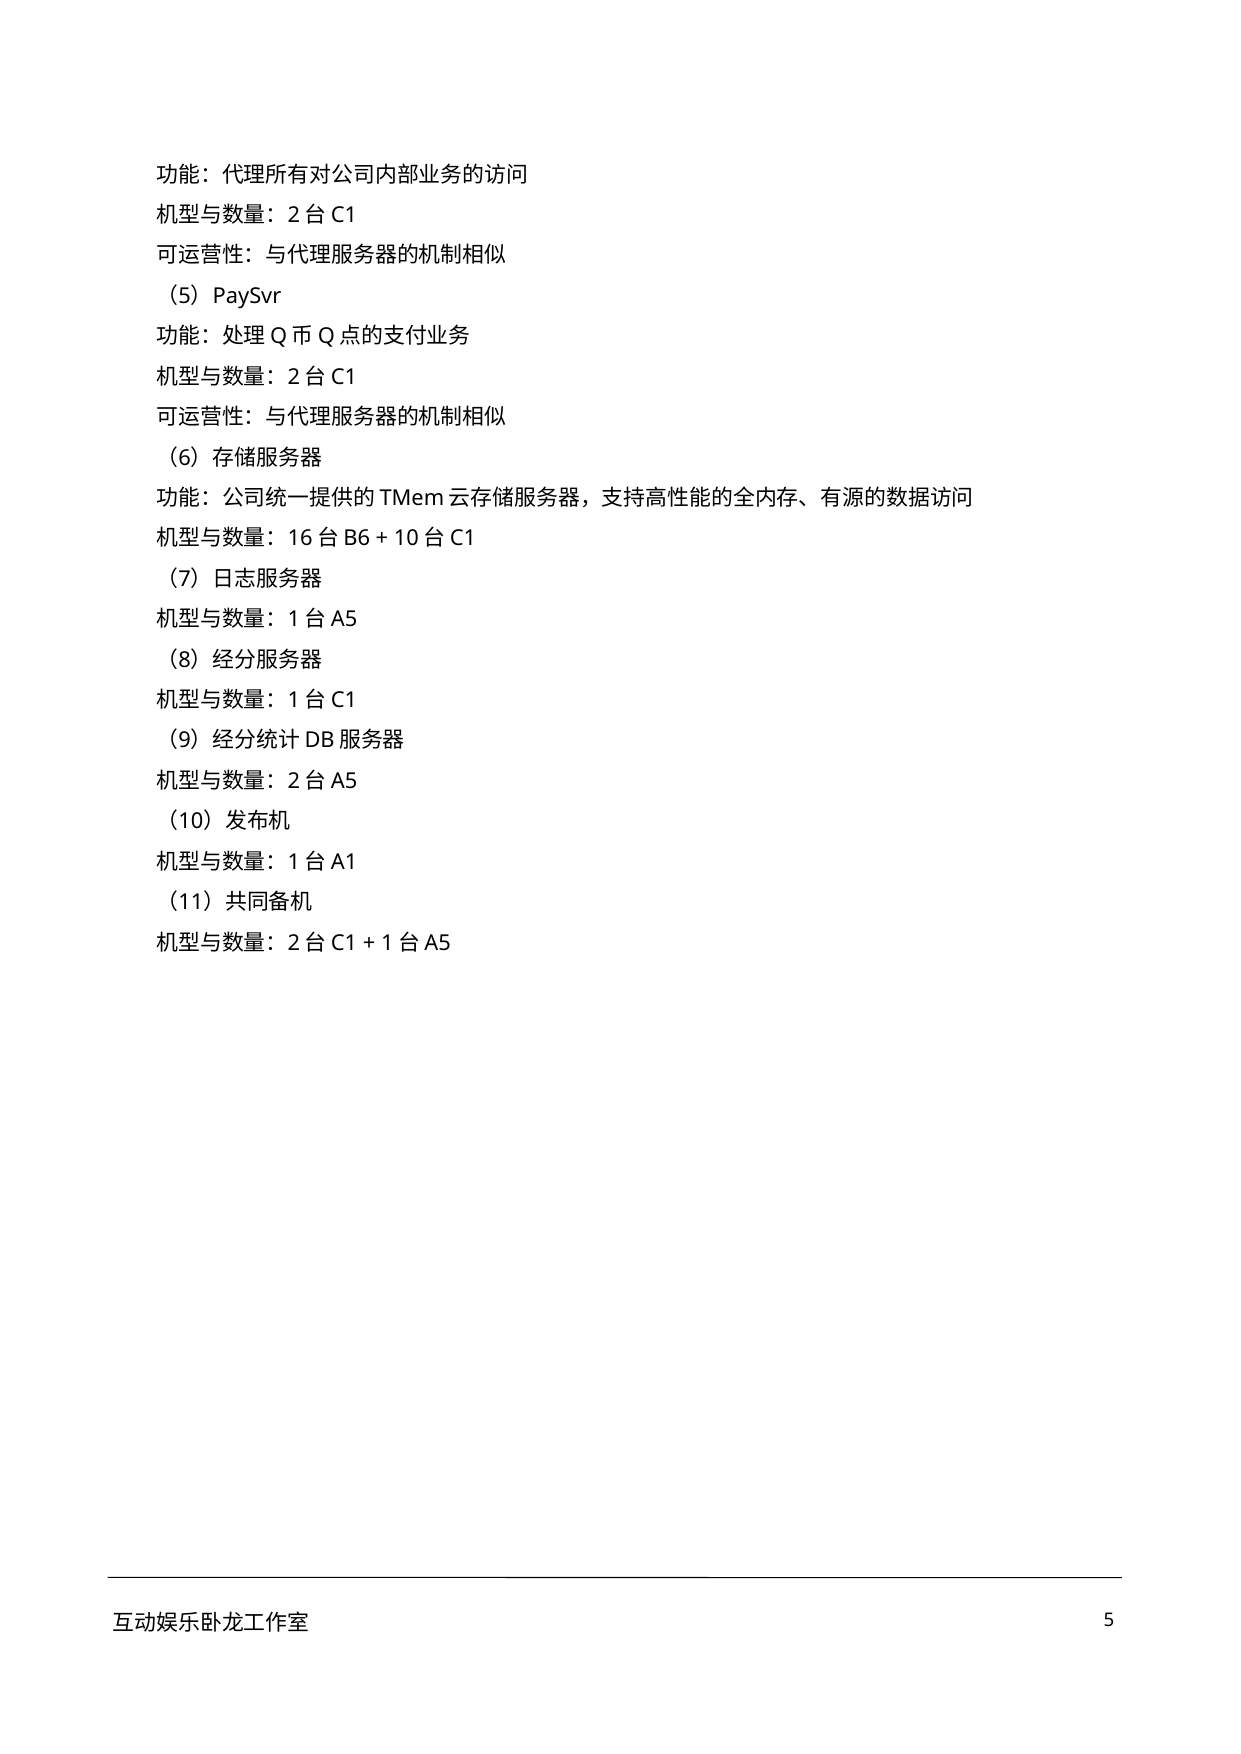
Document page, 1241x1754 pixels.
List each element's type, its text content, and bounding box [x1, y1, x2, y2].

text 机型与数量：2台C1 [112, 358, 1125, 391]
text （10）发布机 [112, 803, 1125, 835]
text 机型与数量：2台A5 [112, 762, 1125, 795]
text （9）经分统计DB服务器 [112, 722, 1125, 754]
text 功能：公司统一提供的TMem云存储服务器，支持高性能的全内存、有源的数据访问 [112, 479, 1125, 512]
text （5）PaySvr [112, 277, 1125, 310]
text 机型与数量：16台B6 + 10台C1 [112, 520, 1125, 552]
text 机型与数量：1台C1 [112, 682, 1125, 714]
text 可运营性：与代理服务器的机制相似 [112, 399, 1125, 431]
text （7）日志服务器 [112, 560, 1125, 593]
text 机型与数量：1台A5 [112, 601, 1125, 633]
text 机型与数量：2台C1 + 1台A5 [112, 924, 1125, 957]
text 功能：代理所有对公司内部业务的访问 [112, 156, 1125, 189]
text 机型与数量：1台A1 [112, 843, 1125, 876]
text 可运营性：与代理服务器的机制相似 [112, 237, 1125, 269]
text 机型与数量：2台C1 [112, 197, 1125, 229]
text （6）存储服务器 [112, 439, 1125, 472]
text （8）经分服务器 [112, 641, 1125, 674]
text （11）共同备机 [112, 884, 1125, 916]
text 功能：处理Q币Q点的支付业务 [112, 318, 1125, 350]
